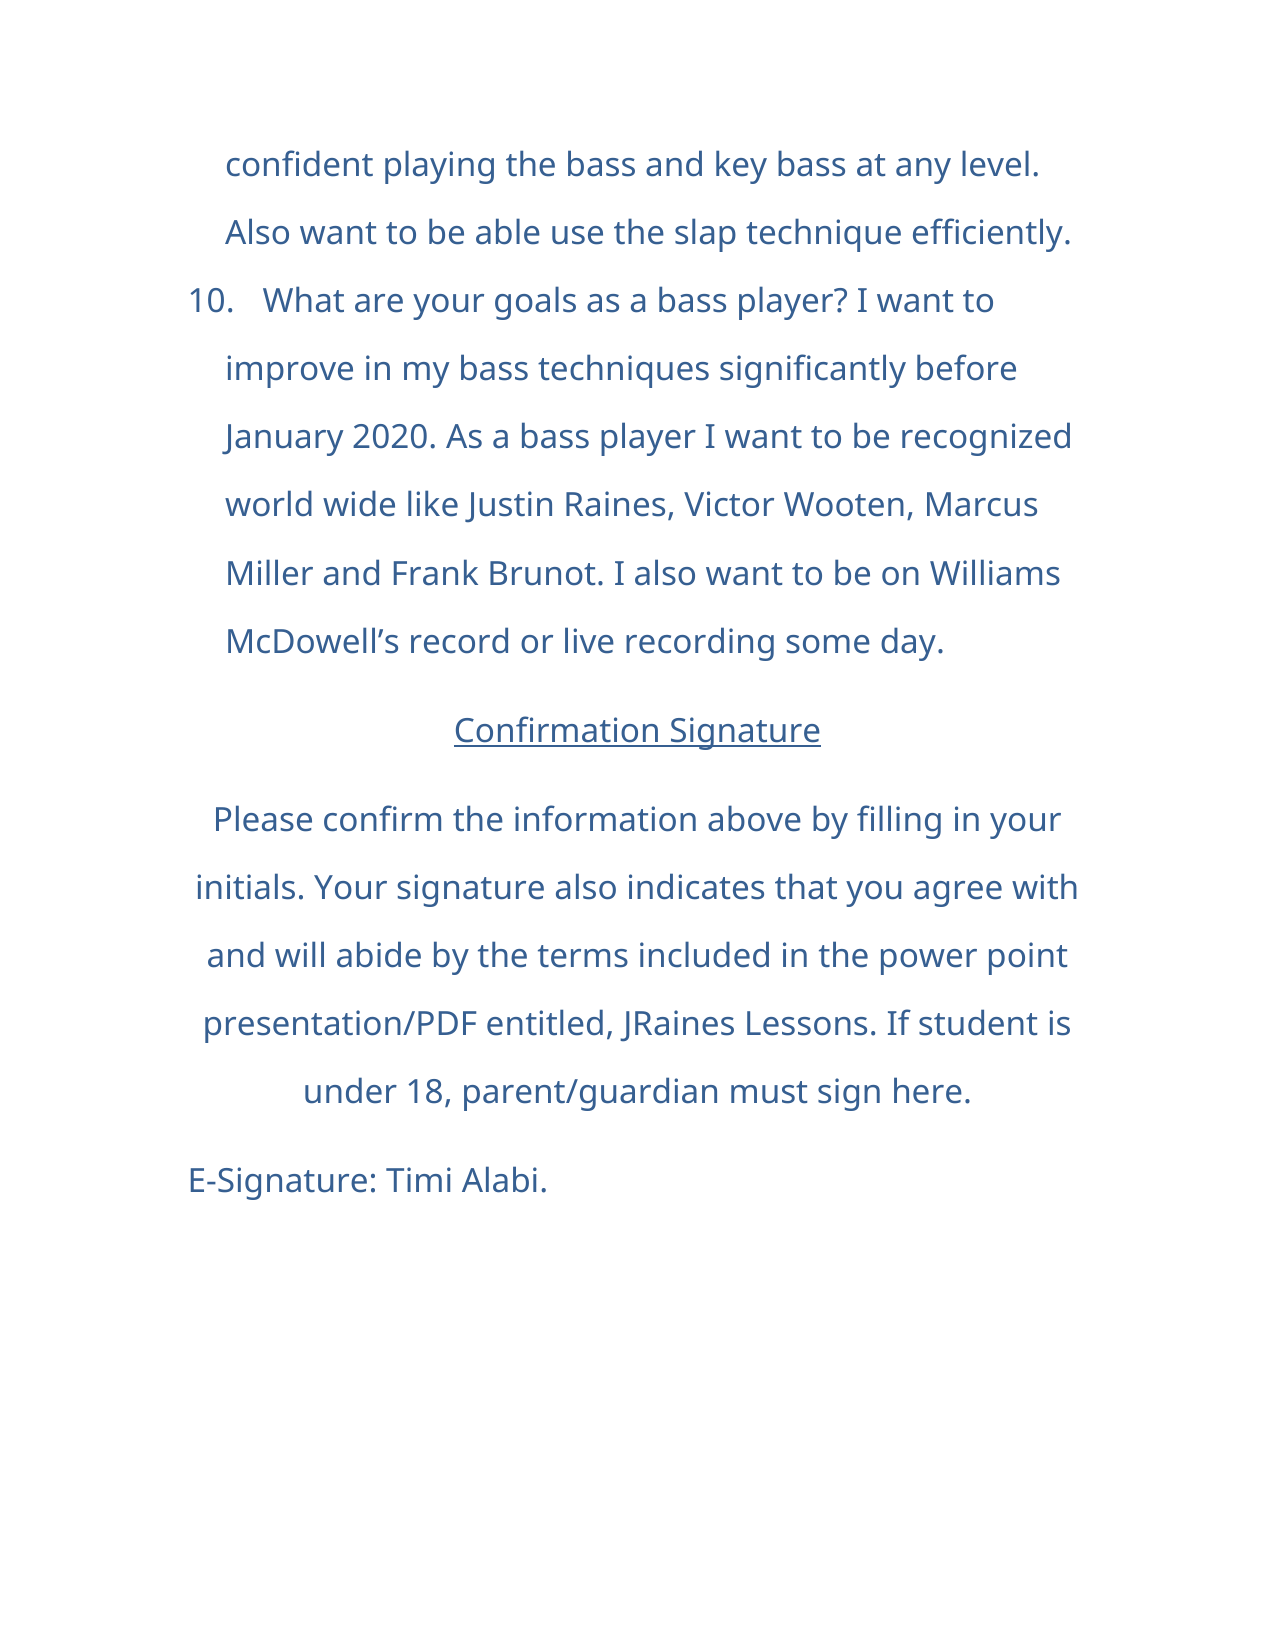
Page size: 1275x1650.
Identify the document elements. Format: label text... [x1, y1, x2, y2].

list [187, 141, 1087, 254]
list What are your goals as a bass player? I want to improve in my bass techniques significantly before January 2020. As a bass player I want to be recognized world wide like Justin Raines, Victor Wooten, Marcus Miller and Frank Brunot. I also want to be on Williams McDowell’s record or live recording some day. [187, 277, 1087, 663]
text Please confirm the information above by filling in your initials. Your signature also indicates that you agree with and will abide by the terms included in the power point presentation/PDF entitled, JRaines Lessons. If student is under 18, parent/guardian must sign here. [187, 795, 1087, 1113]
text E-Signature: Timi Alabi. [187, 1157, 1087, 1202]
text Confirmation Signature [187, 706, 1087, 752]
